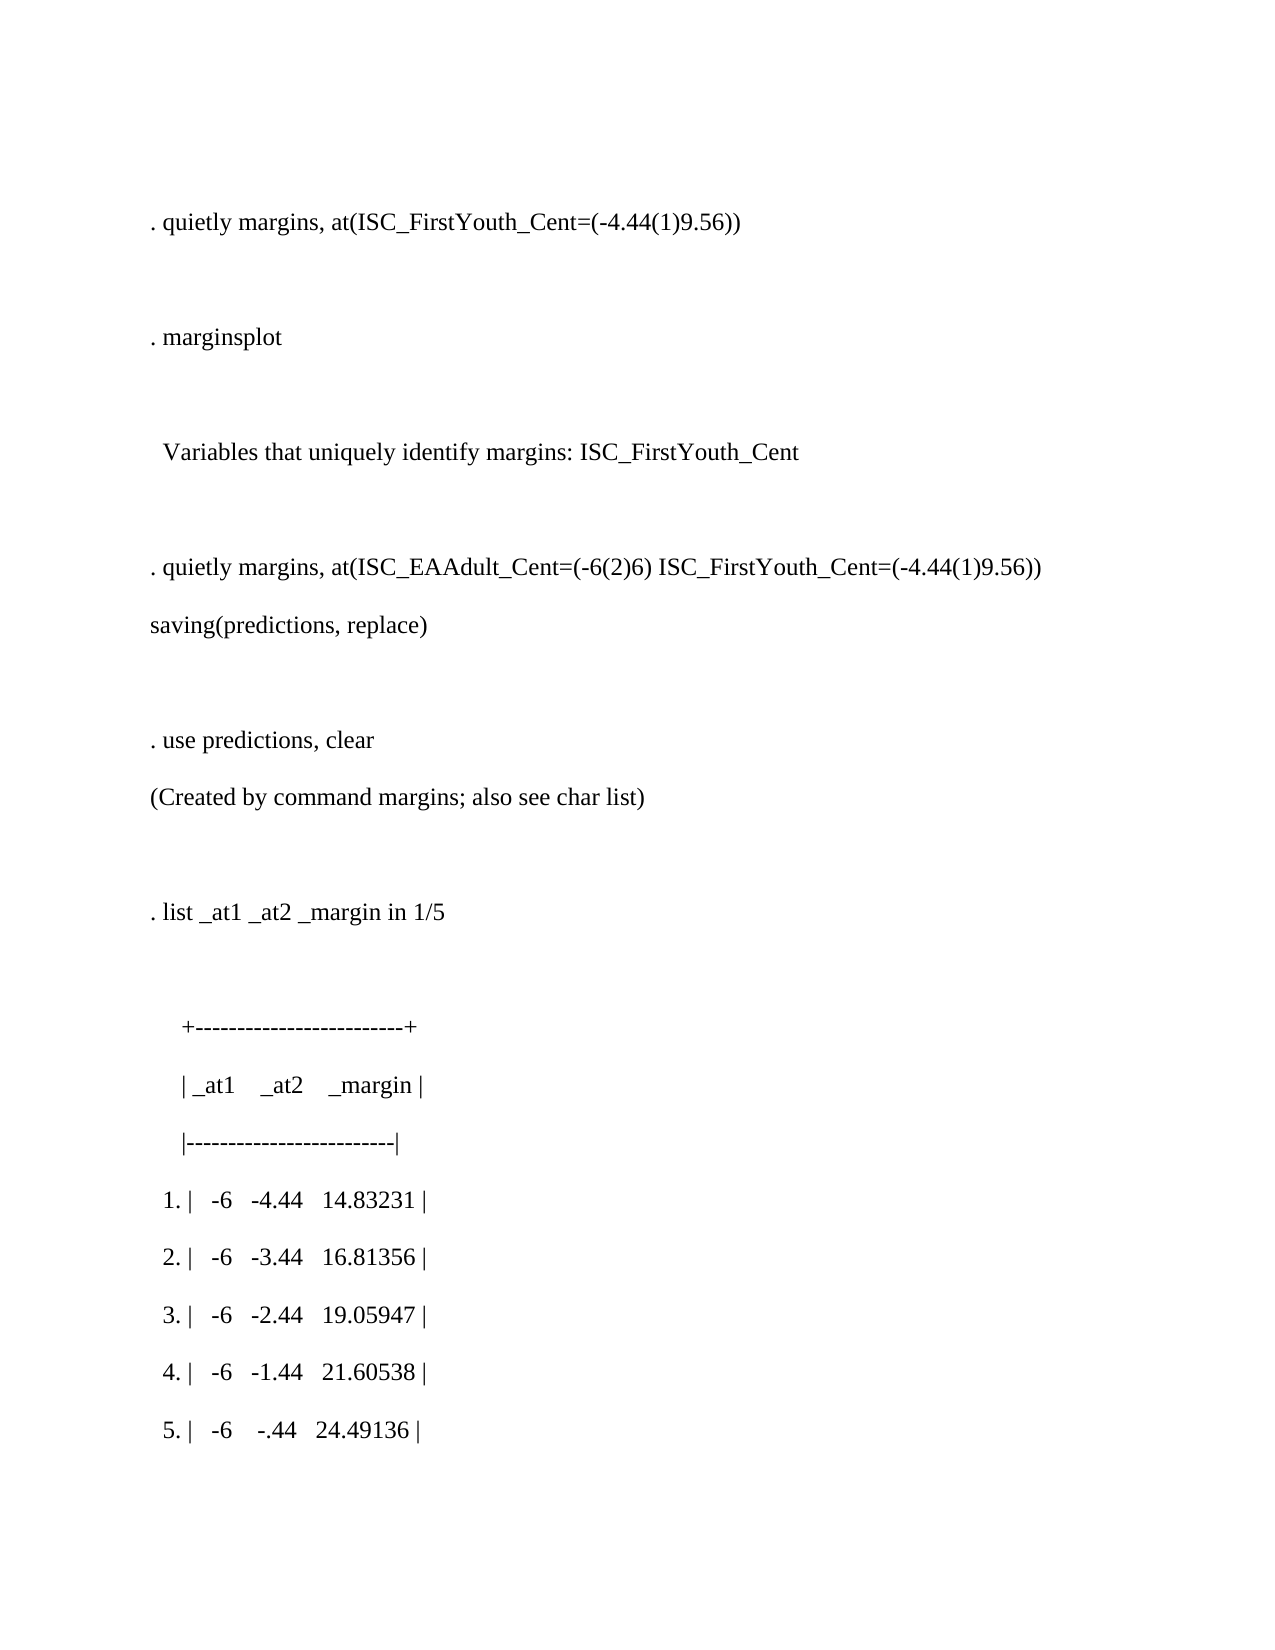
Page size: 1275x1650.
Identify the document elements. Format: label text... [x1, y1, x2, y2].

text . use predictions, clear [150, 725, 1125, 754]
text Variables that uniquely identify margins: ISC_FirstYouth_Cent [150, 437, 1125, 466]
text (Created by command margins; also see char list) [150, 782, 1125, 811]
text . list _at1 _at2 _margin in 1/5 [150, 897, 1125, 926]
text 4. | -6 -1.44 21.60538 | [150, 1357, 1125, 1386]
text 3. | -6 -2.44 19.05947 | [150, 1300, 1125, 1329]
text . marginsplot [150, 322, 1125, 351]
text 1. | -6 -4.44 14.83231 | [150, 1185, 1125, 1214]
text 2. | -6 -3.44 16.81356 | [150, 1242, 1125, 1271]
text | _at1 _at2 _margin | [150, 1070, 1125, 1099]
text |-------------------------| [150, 1127, 1125, 1156]
text . quietly margins, at(ISC_FirstYouth_Cent=(-4.44(1)9.56)) [150, 207, 1125, 236]
text +-------------------------+ [150, 1012, 1125, 1041]
text 5. | -6 -.44 24.49136 | [150, 1415, 1125, 1444]
text . quietly margins, at(ISC_EAAdult_Cent=(-6(2)6) ISC_FirstYouth_Cent=(-4.44(1)9.56)) saving(predictions, replace) [150, 552, 1125, 639]
